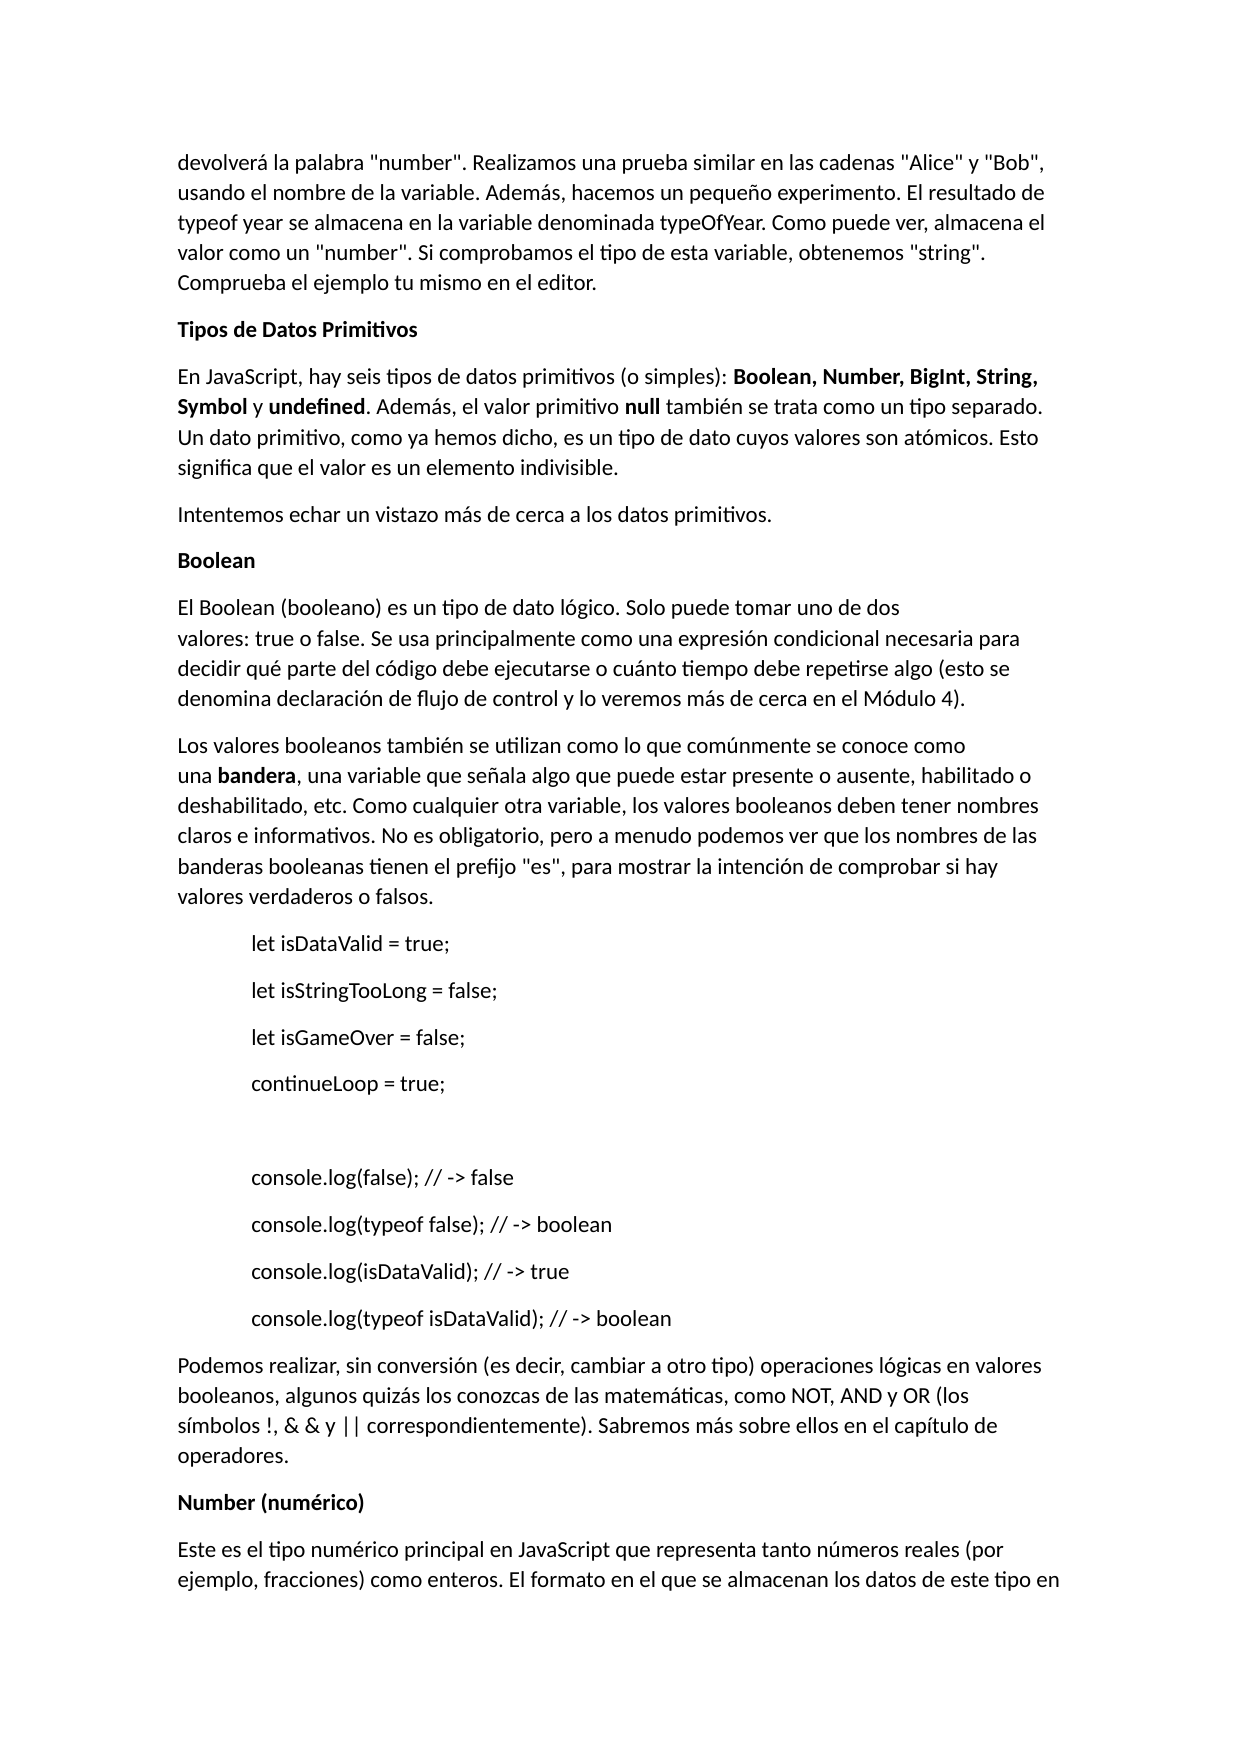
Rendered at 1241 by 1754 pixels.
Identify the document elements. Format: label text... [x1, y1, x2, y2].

text Boolean [177, 547, 1063, 574]
text let isDataValid = true; [251, 929, 1063, 957]
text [177, 148, 1063, 296]
text En JavaScript, hay seis tipos de datos primitivos (o simples): Boolean, Number, BigInt, String, Symbol y undefined. Además, el valor primitivo null también se trata como un tipo separado. Un dato primitivo, como ya hemos dicho, es un tipo de dato cuyos valores son atómicos. Esto significa que el valor es un elemento indivisible. [177, 362, 1063, 481]
text console.log(typeof isDataValid); // -> boolean [251, 1304, 1063, 1332]
text console.log(isDataValid); // -> true [251, 1257, 1063, 1285]
text Los valores booleanos también se utilizan como lo que comúnmente se conoce como una bandera, una variable que señala algo que puede estar presente o ausente, habilitado o deshabilitado, etc. Como cualquier otra variable, los valores booleanos deben tener nombres claros e informativos. No es obligatorio, pero a menudo podemos ver que los nombres de las banderas booleanas tienen el prefijo "es", para mostrar la intención de comprobar si hay valores verdaderos o falsos. [177, 731, 1063, 910]
text El Boolean (booleano) es un tipo de dato lógico. Solo puede tomar uno de dos valores: true o false. Se usa principalmente como una expresión condicional necesaria para decidir qué parte del código debe ejecutarse o cuánto tiempo debe repetirse algo (esto se denomina declaración de flujo de control y lo veremos más de cerca en el Módulo 4). [177, 593, 1063, 712]
text Intentemos echar un vistazo más de cerca a los datos primitivos. [177, 500, 1063, 528]
text continueLoop = true; [251, 1069, 1063, 1097]
text Tipos de Datos Primitivos [177, 315, 1063, 343]
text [177, 1535, 1063, 1593]
text let isStringTooLong = false; [251, 976, 1063, 1004]
text Number (numérico) [177, 1488, 1063, 1516]
text console.log(false); // -> false [251, 1163, 1063, 1191]
text let isGameOver = false; [251, 1023, 1063, 1051]
text Podemos realizar, sin conversión (es decir, cambiar a otro tipo) operaciones lógicas en valores booleanos, algunos quizás los conozcas de las matemáticas, como NOT, AND y OR (los símbolos !, & & y || correspondientemente). Sabremos más sobre ellos en el capítulo de operadores. [177, 1351, 1063, 1469]
text console.log(typeof false); // -> boolean [251, 1210, 1063, 1238]
